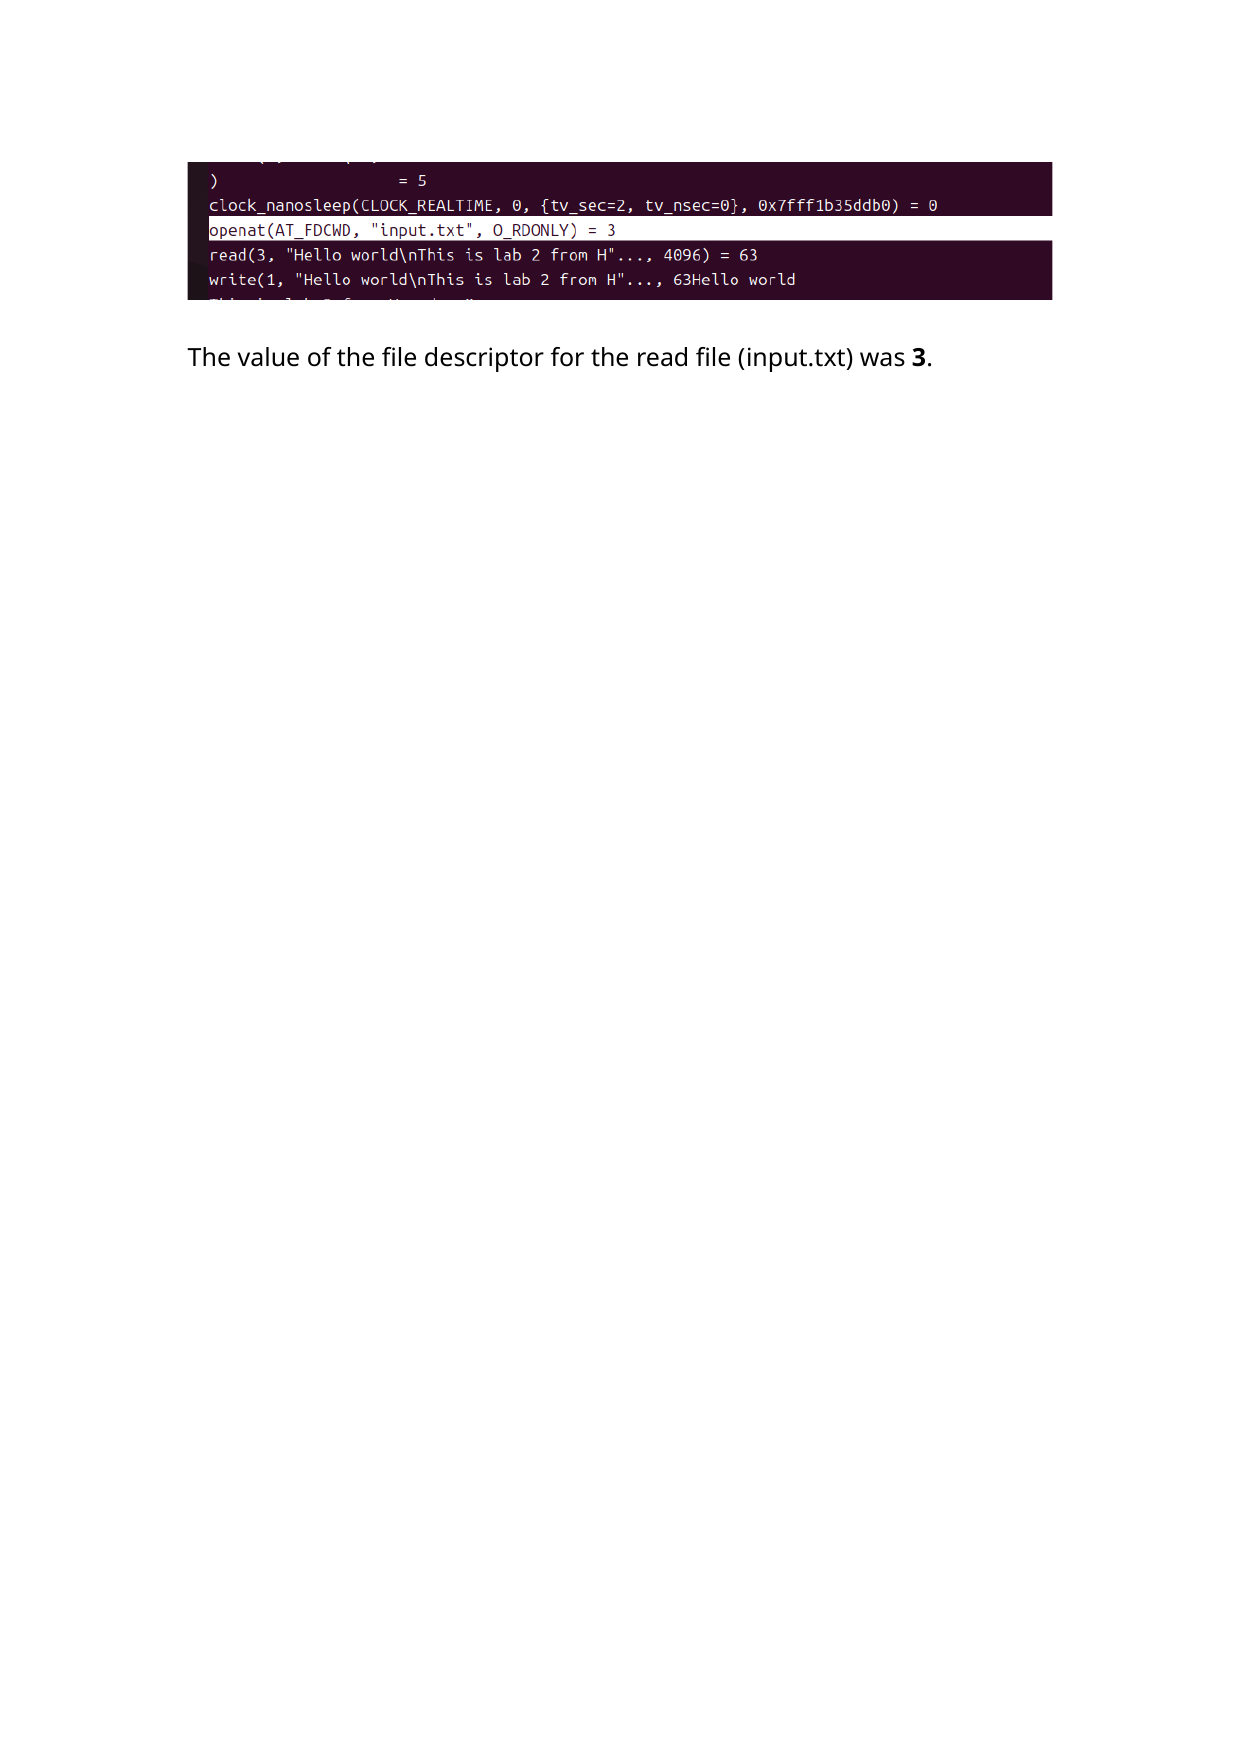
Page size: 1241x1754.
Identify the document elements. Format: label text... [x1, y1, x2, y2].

list The value of the file descriptor for the read file (input.txt) was 3. [187, 324, 1053, 389]
picture [187, 162, 1053, 300]
